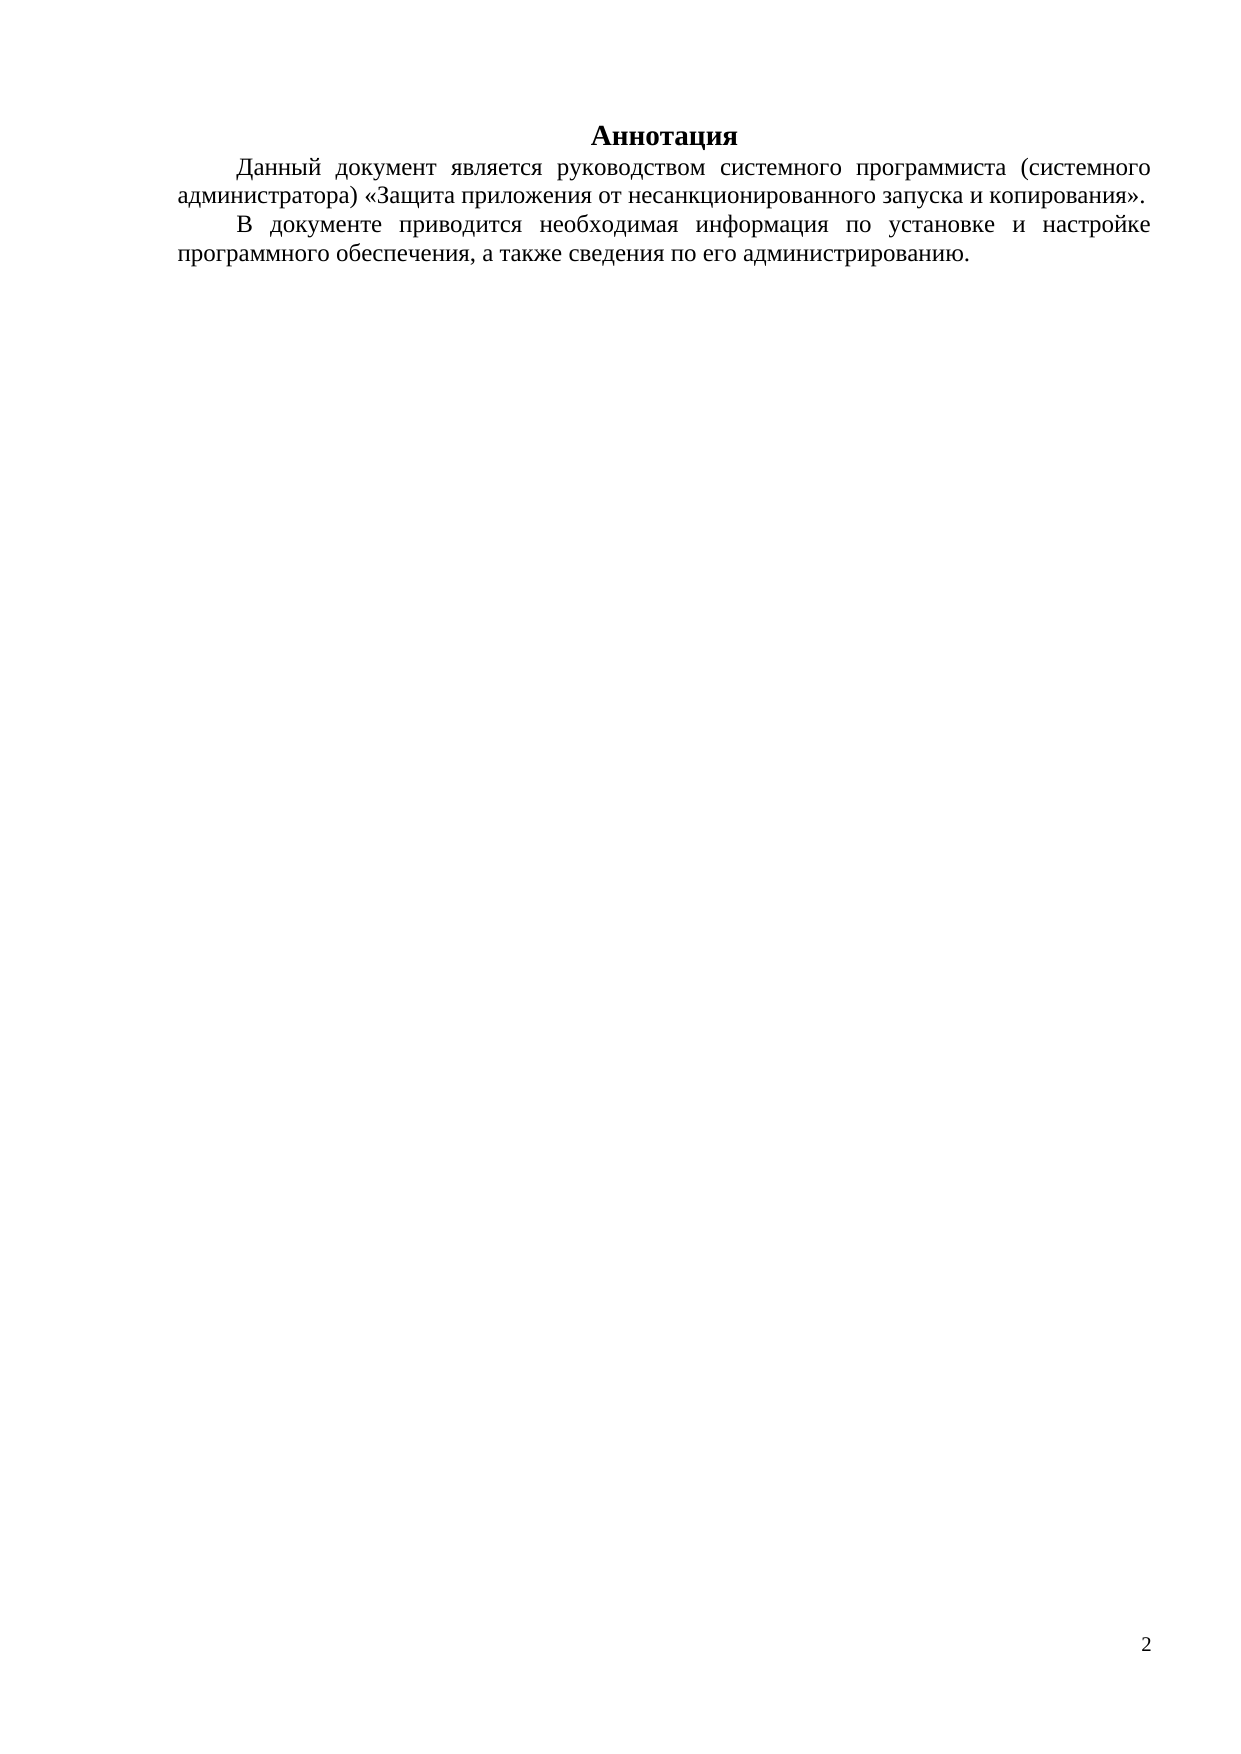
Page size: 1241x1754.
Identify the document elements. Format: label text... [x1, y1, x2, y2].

title Аннотация [177, 118, 1152, 152]
text В документе приводится необходимая информация по установке и настройке программного обеспечения, а также сведения по его администрированию. [177, 209, 1152, 267]
text Данный документ является руководством системного программиста (системного администратора) «Защита приложения от несанкционированного запуска и копирования». [177, 152, 1152, 209]
